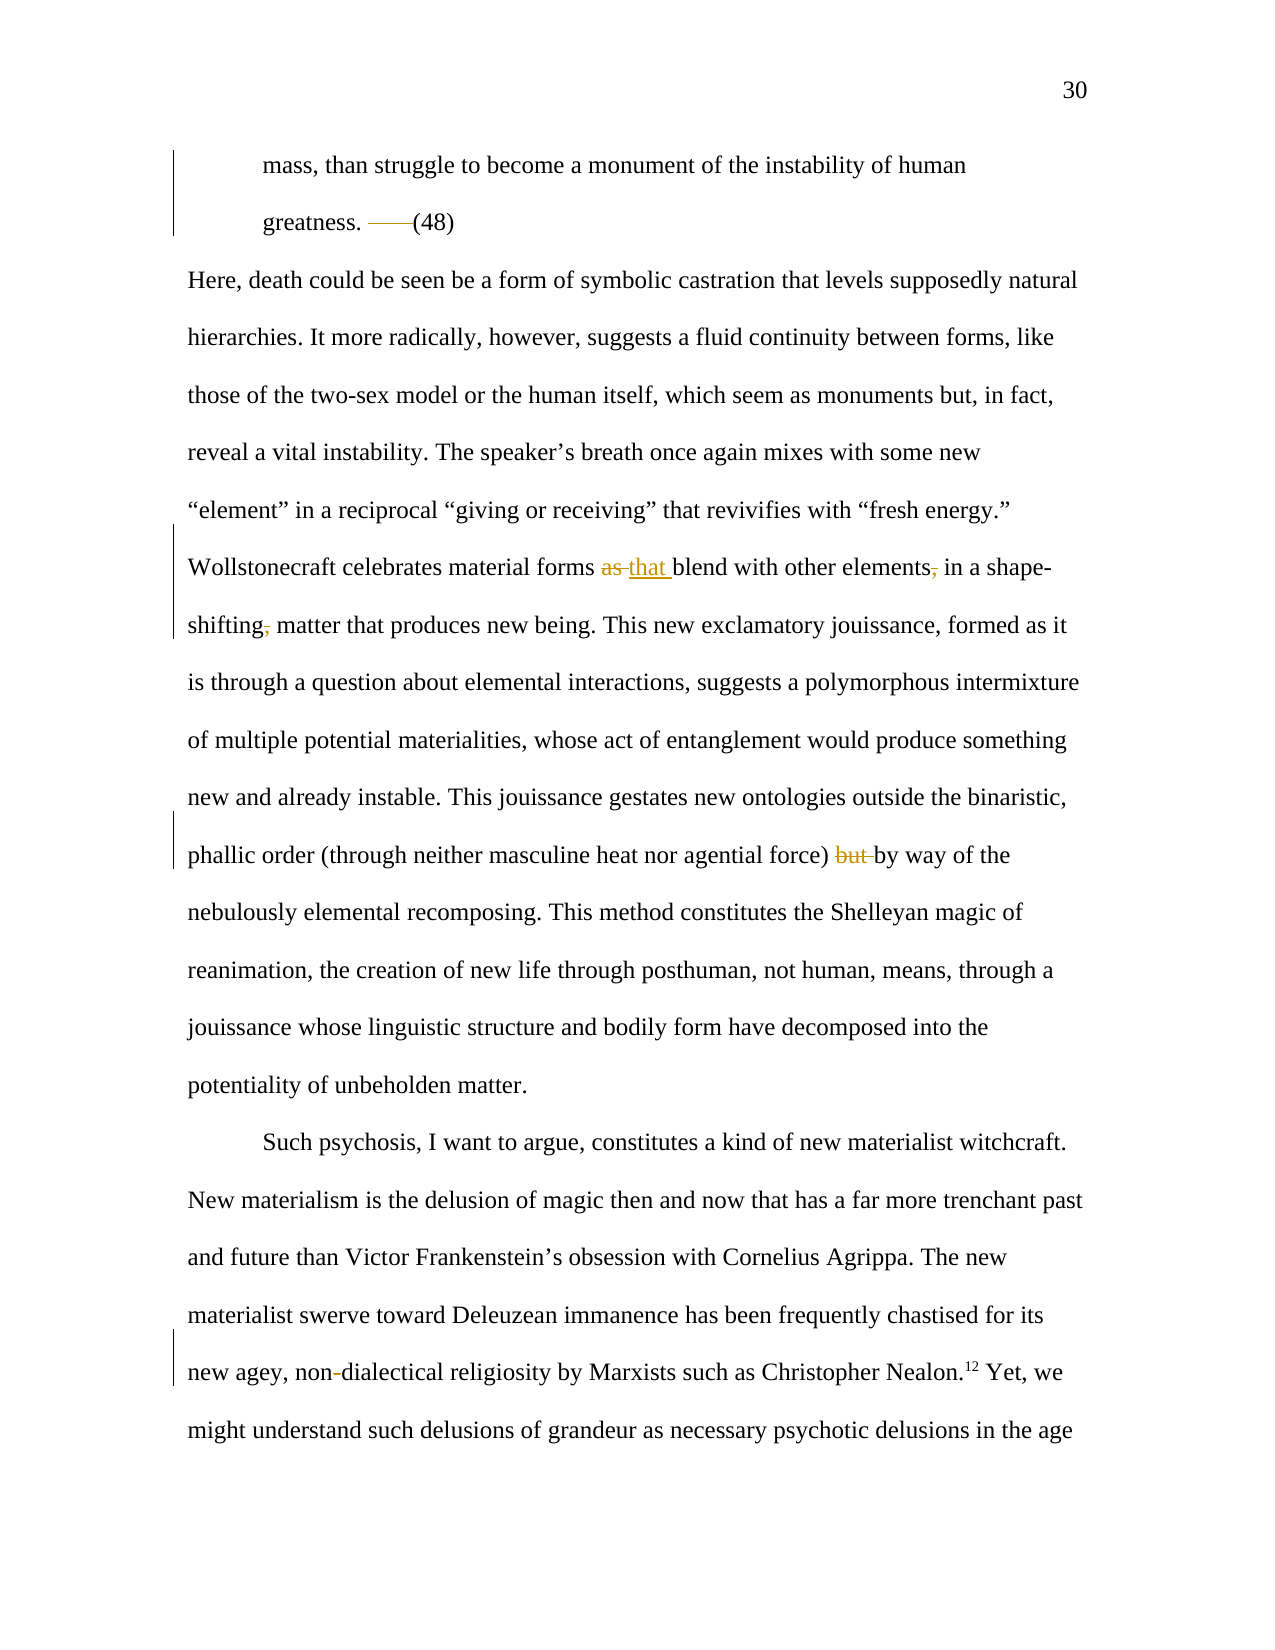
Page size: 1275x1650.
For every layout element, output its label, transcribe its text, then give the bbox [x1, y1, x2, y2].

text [262, 150, 1027, 236]
text Here, death could be seen be a form of symbolic castration that levels supposedly natural hierarchies. It more radically, however, suggests a fluid continuity between forms, like those of the two-sex model or the human itself, which seem as monuments but, in fact, reveal a vital instability. The speaker’s breath once again mixes with some new “element” in a reciprocal “giving or receiving” that revivifies with “fresh energy.” Wollstonecraft celebrates material forms blend with other elements in a shape-shifting matter that produces new being. This new exclamatory jouissance, formed as it is through a question about elemental interactions, suggests a polymorphous intermixture of multiple potential materialities, whose act of entanglement would produce something new and already instable. This jouissance gestates new ontologies outside the binaristic, phallic order (through neither masculine heat nor agential force) by way of the nebulously elemental recomposing. This method constitutes the Shelleyan magic of reanimation, the creation of new life through posthuman, not human, means, through a jouissance whose linguistic structure and bodily form have decomposed into the potentiality of unbeholden matter. [187, 265, 1087, 1099]
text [187, 1127, 1087, 1444]
